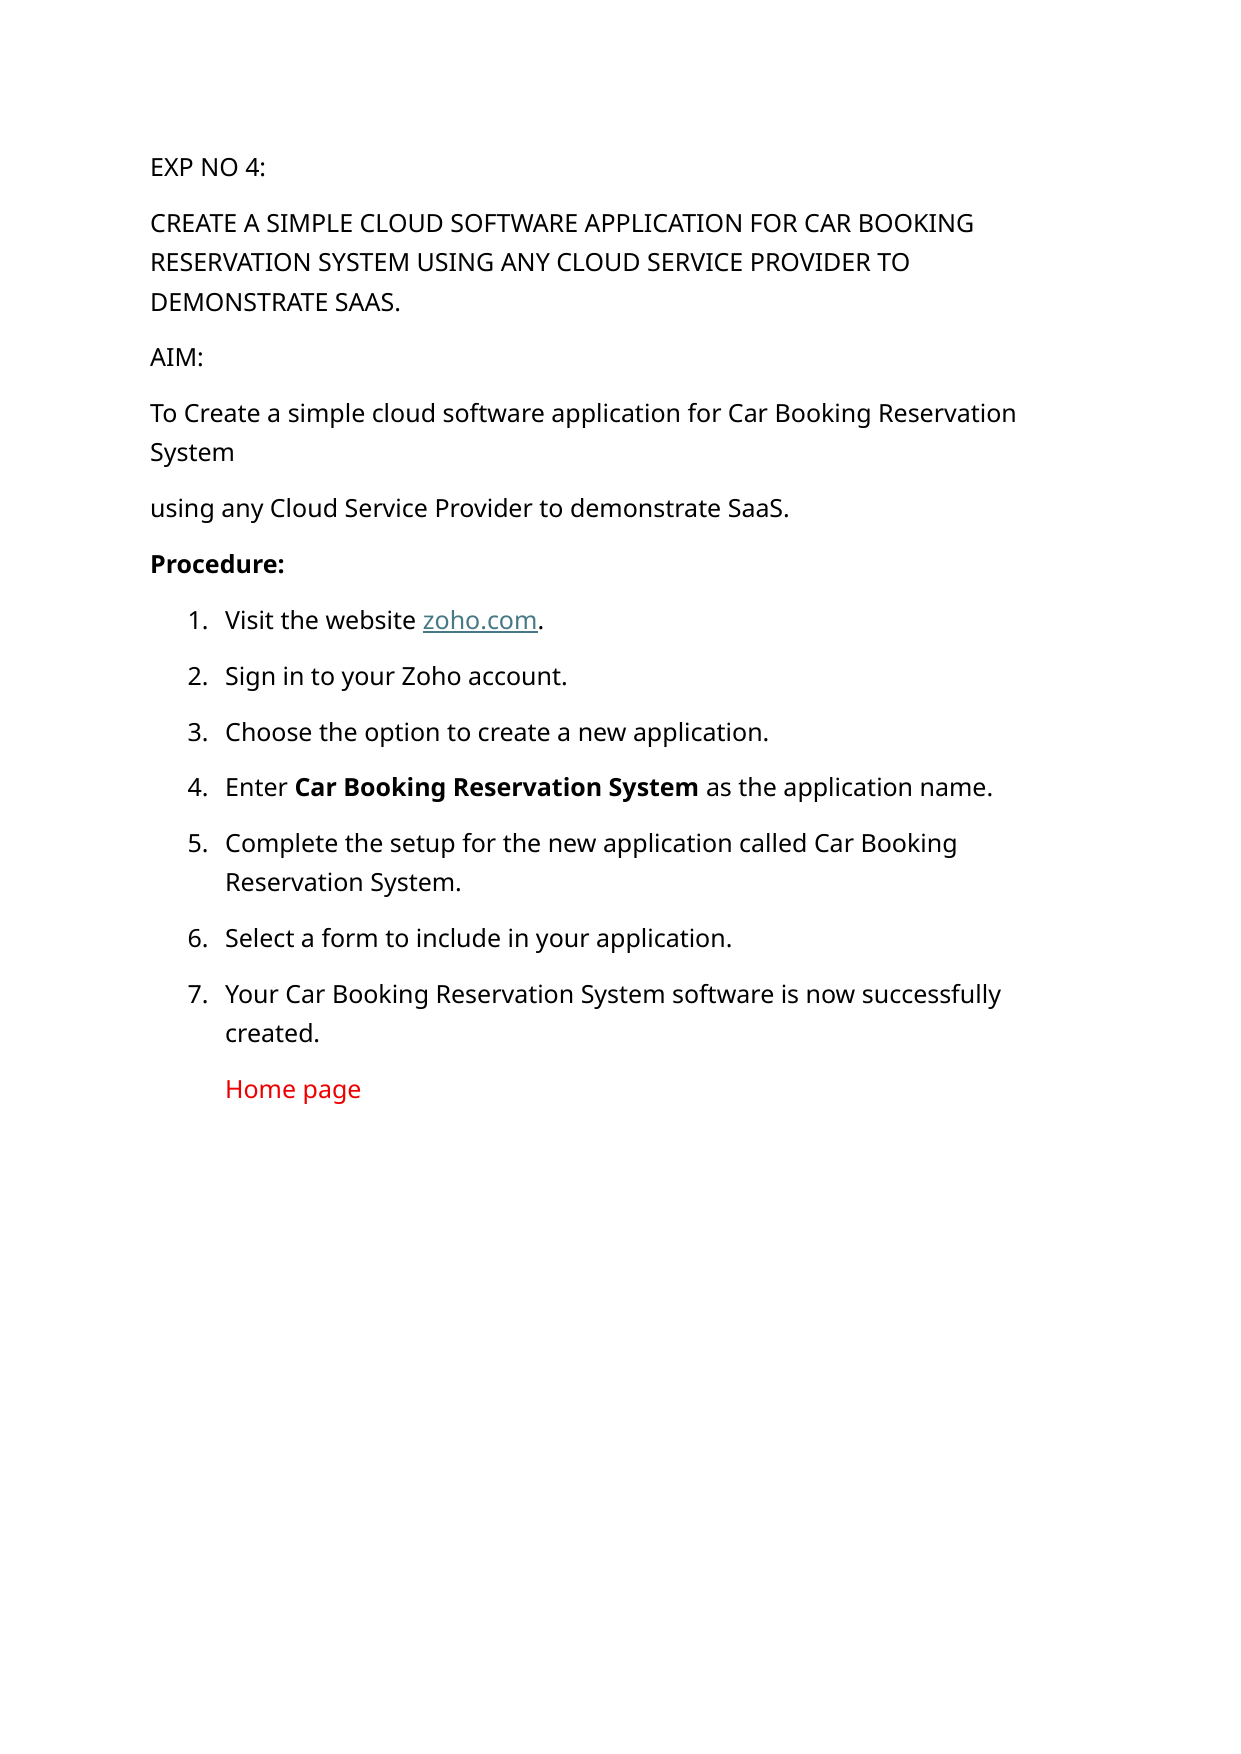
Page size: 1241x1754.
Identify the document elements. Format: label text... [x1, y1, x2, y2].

list Sign in to your Zoho account. [187, 658, 1090, 692]
list Complete the setup for the new application called Car Booking Reservation System. [187, 826, 1090, 899]
list Enter Car Booking Reservation System as the application name. [187, 770, 1090, 804]
text To Create a simple cloud software application for Car Booking Reservation System [150, 396, 1090, 469]
text AIM: [150, 340, 1090, 374]
text Home page [225, 1072, 1090, 1106]
list Visit the website zoho.com. [187, 602, 1090, 637]
text using any Cloud Service Provider to demonstrate SaaS. [150, 491, 1090, 525]
text CREATE A SIMPLE CLOUD SOFTWARE APPLICATION FOR CAR BOOKING RESERVATION SYSTEM USING ANY CLOUD SERVICE PROVIDER TO DEMONSTRATE SAAS. [150, 206, 1090, 318]
text EXP NO 4: [150, 150, 1090, 184]
list Choose the option to create a new application. [187, 714, 1090, 748]
list Select a form to include in your application. [187, 921, 1090, 955]
text Procedure: [150, 547, 1090, 581]
list Your Car Booking Reservation System software is now successfully created. [187, 977, 1090, 1050]
